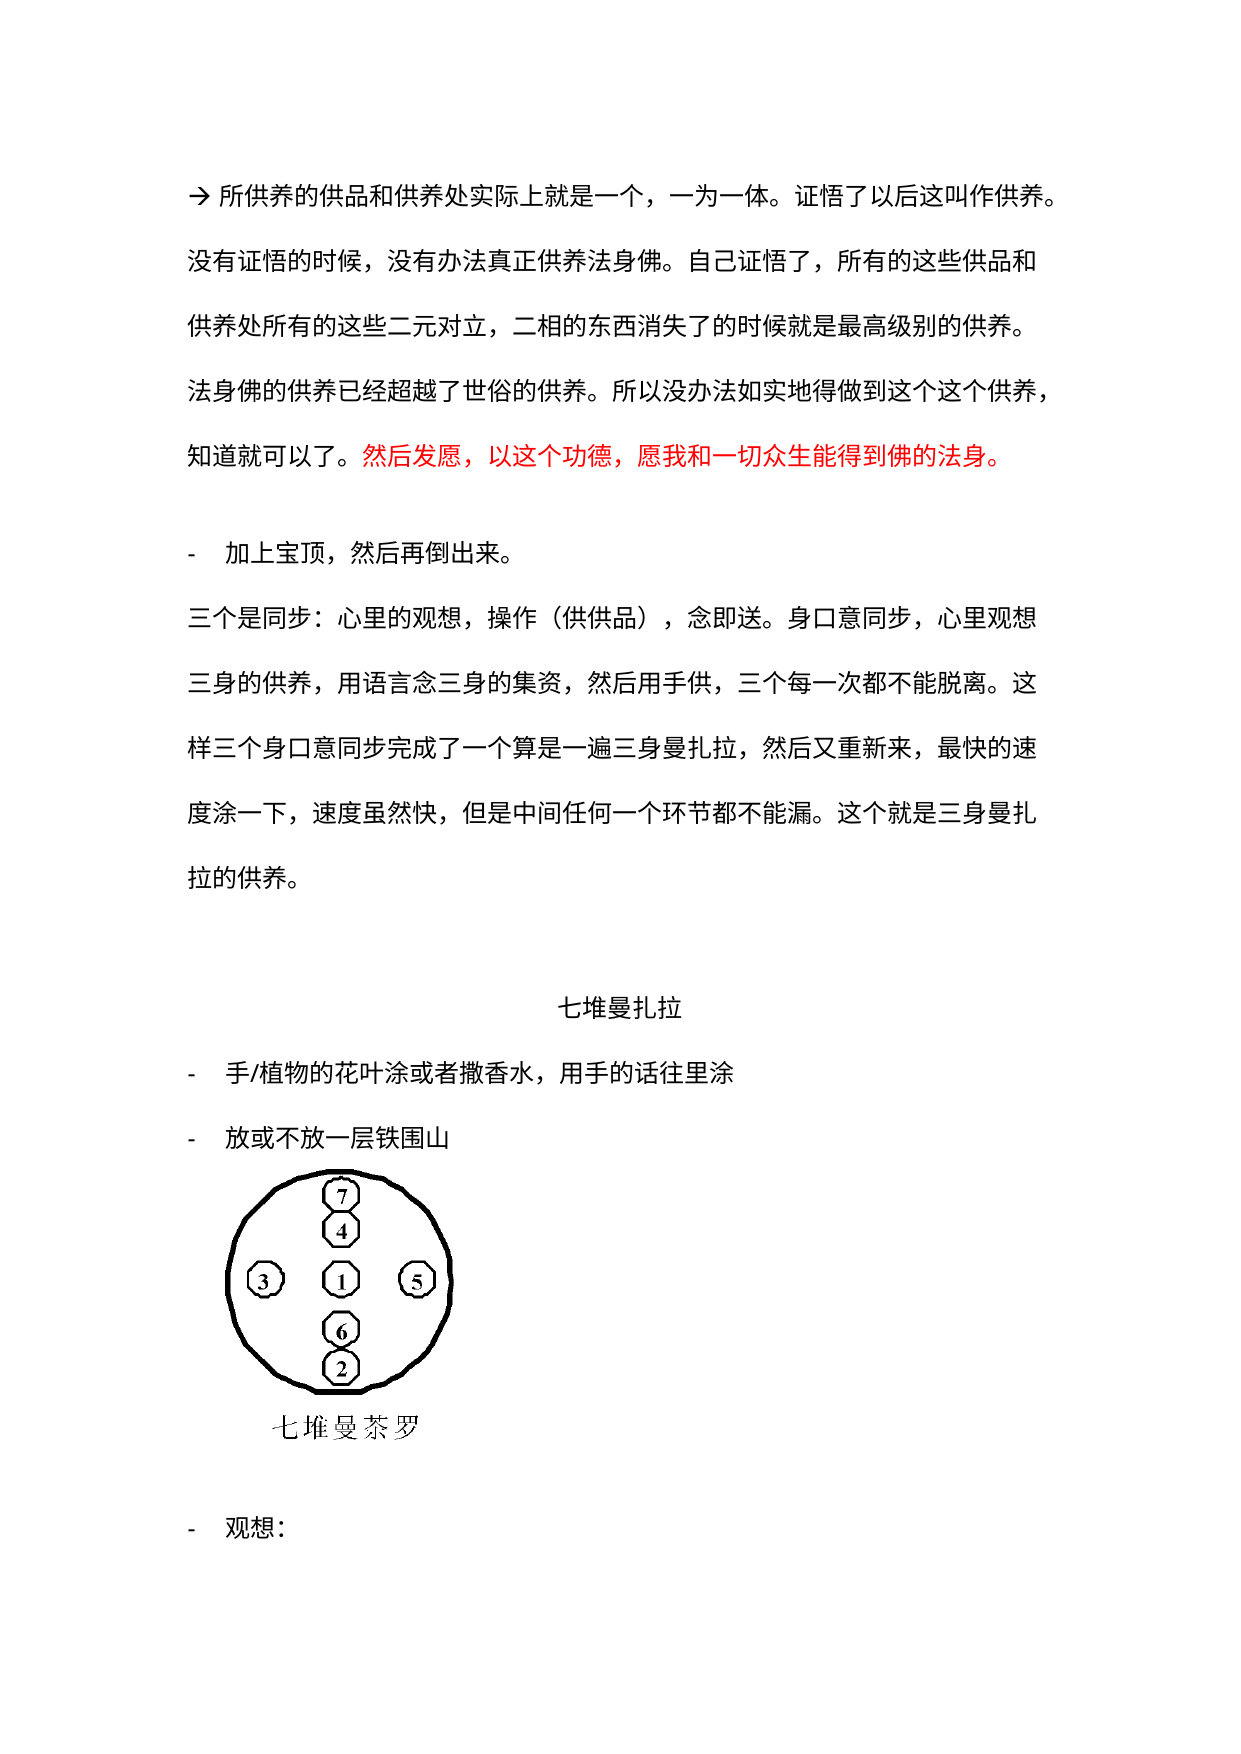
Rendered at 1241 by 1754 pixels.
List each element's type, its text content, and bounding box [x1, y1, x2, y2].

list 加上宝顶，然后再倒出来。 [187, 519, 1053, 584]
list 放或不放一层铁围山 [187, 1104, 1053, 1169]
text 法身佛的供养已经超越了世俗的供养。所以没办法如实地得做到这个这个供养，知道就可以了。然后发愿，以这个功德，愿我和一切众生能得到佛的法身。 [187, 357, 1053, 487]
text 所供养的供品和供养处实际上就是一个，一为一体。证悟了以后这叫作供养。没有证悟的时候，没有办法真正供养法身佛。自己证悟了，所有的这些供品和供养处所有的这些二元对立，二相的东西消失了的时候就是最高级别的供养。 [187, 162, 1053, 357]
text 七堆曼扎拉 [187, 974, 1053, 1039]
picture [225, 1169, 454, 1467]
list 手/植物的花叶涂或者撒香水，用手的话往里涂 [187, 1039, 1053, 1104]
list 观想： [187, 1494, 1053, 1559]
text 三个是同步：心里的观想，操作（供供品），念即送。身口意同步，心里观想三身的供养，用语言念三身的集资，然后用手供，三个每一次都不能脱离。这样三个身口意同步完成了一个算是一遍三身曼扎拉，然后又重新来，最快的速度涂一下，速度虽然快，但是中间任何一个环节都不能漏。这个就是三身曼扎拉的供养。 [187, 584, 1053, 909]
